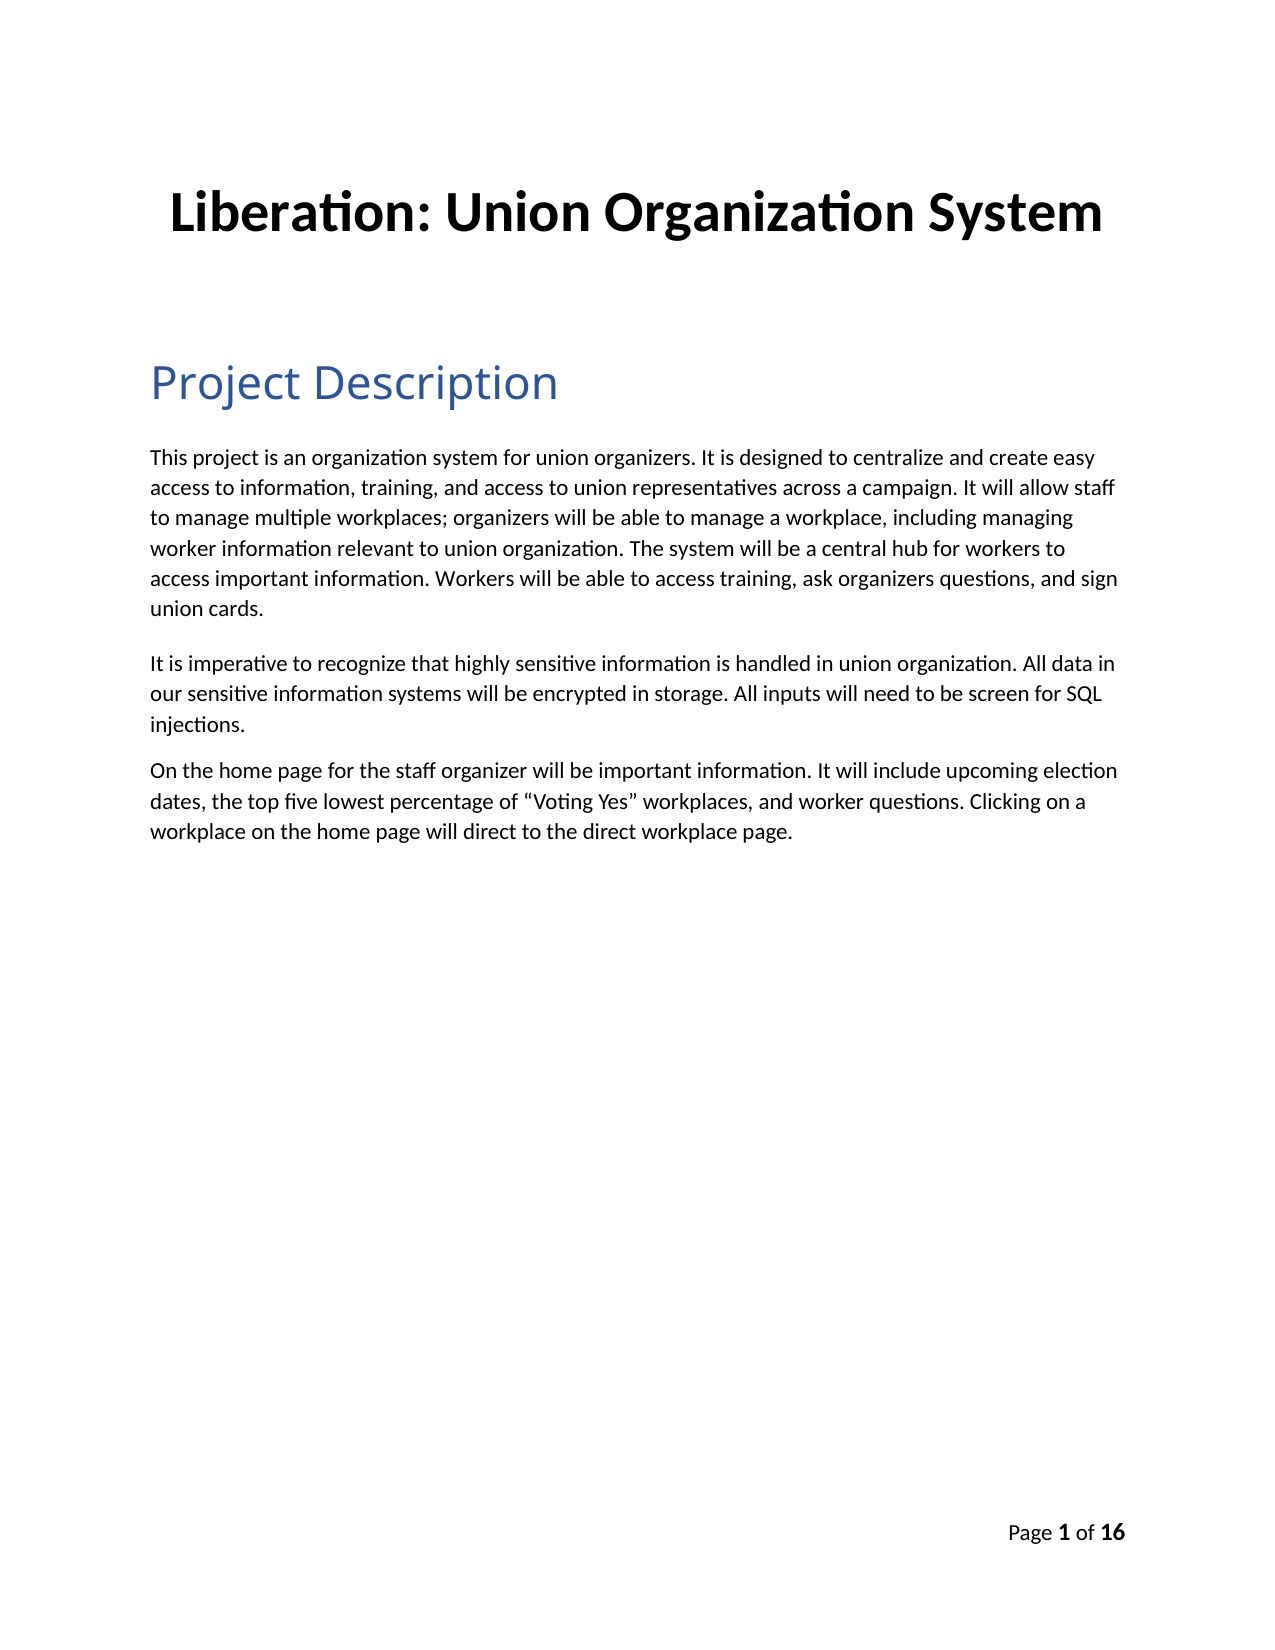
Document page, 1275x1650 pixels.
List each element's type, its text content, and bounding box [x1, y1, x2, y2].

subtitle This project is an organization system for union organizers. It is designed to centralize and create easy access to information, training, and access to union representatives across a campaign. It will allow staff to manage multiple workplaces; organizers will be able to manage a workplace, including managing worker information relevant to union organization. The system will be a central hub for workers to access important information. Workers will be able to access training, ask organizers questions, and sign union cards. [150, 443, 1125, 622]
subtitle Project Description [150, 351, 1125, 413]
subtitle Liberation: Union Organization System [150, 175, 1125, 246]
text On the home page for the staff organizer will be important information. It will include upcoming election dates, the top five lowest percentage of “Voting Yes” workplaces, and worker questions. Clicking on a workplace on the home page will direct to the direct workplace page. [150, 757, 1125, 845]
text It is imperative to recognize that highly sensitive information is handled in union organization. All data in our sensitive information systems will be encrypted in storage. All inputs will need to be screen for SQL injections. [150, 649, 1125, 738]
